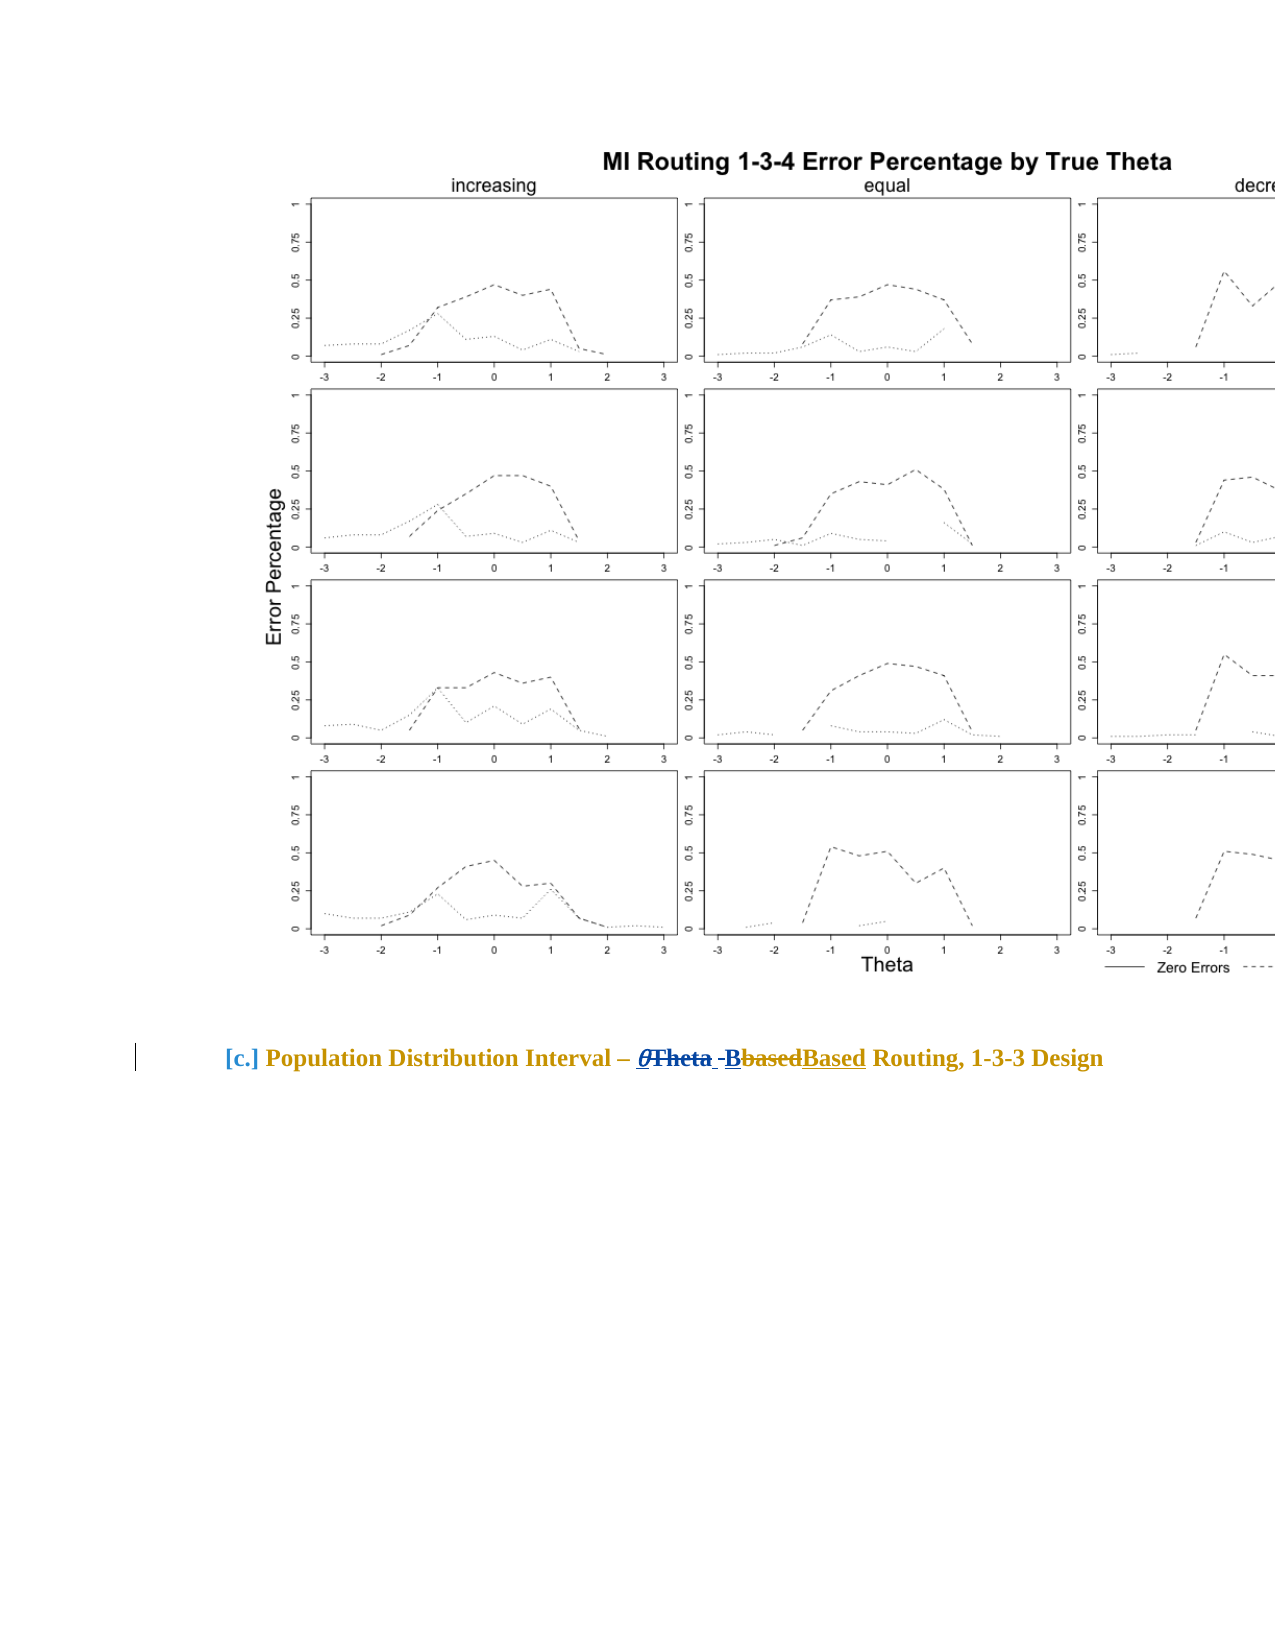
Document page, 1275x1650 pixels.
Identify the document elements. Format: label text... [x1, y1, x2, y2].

picture [262, 150, 1275, 984]
list Population Distribution Interval – Routing, 1-3-3 Design [225, 1043, 1125, 1071]
